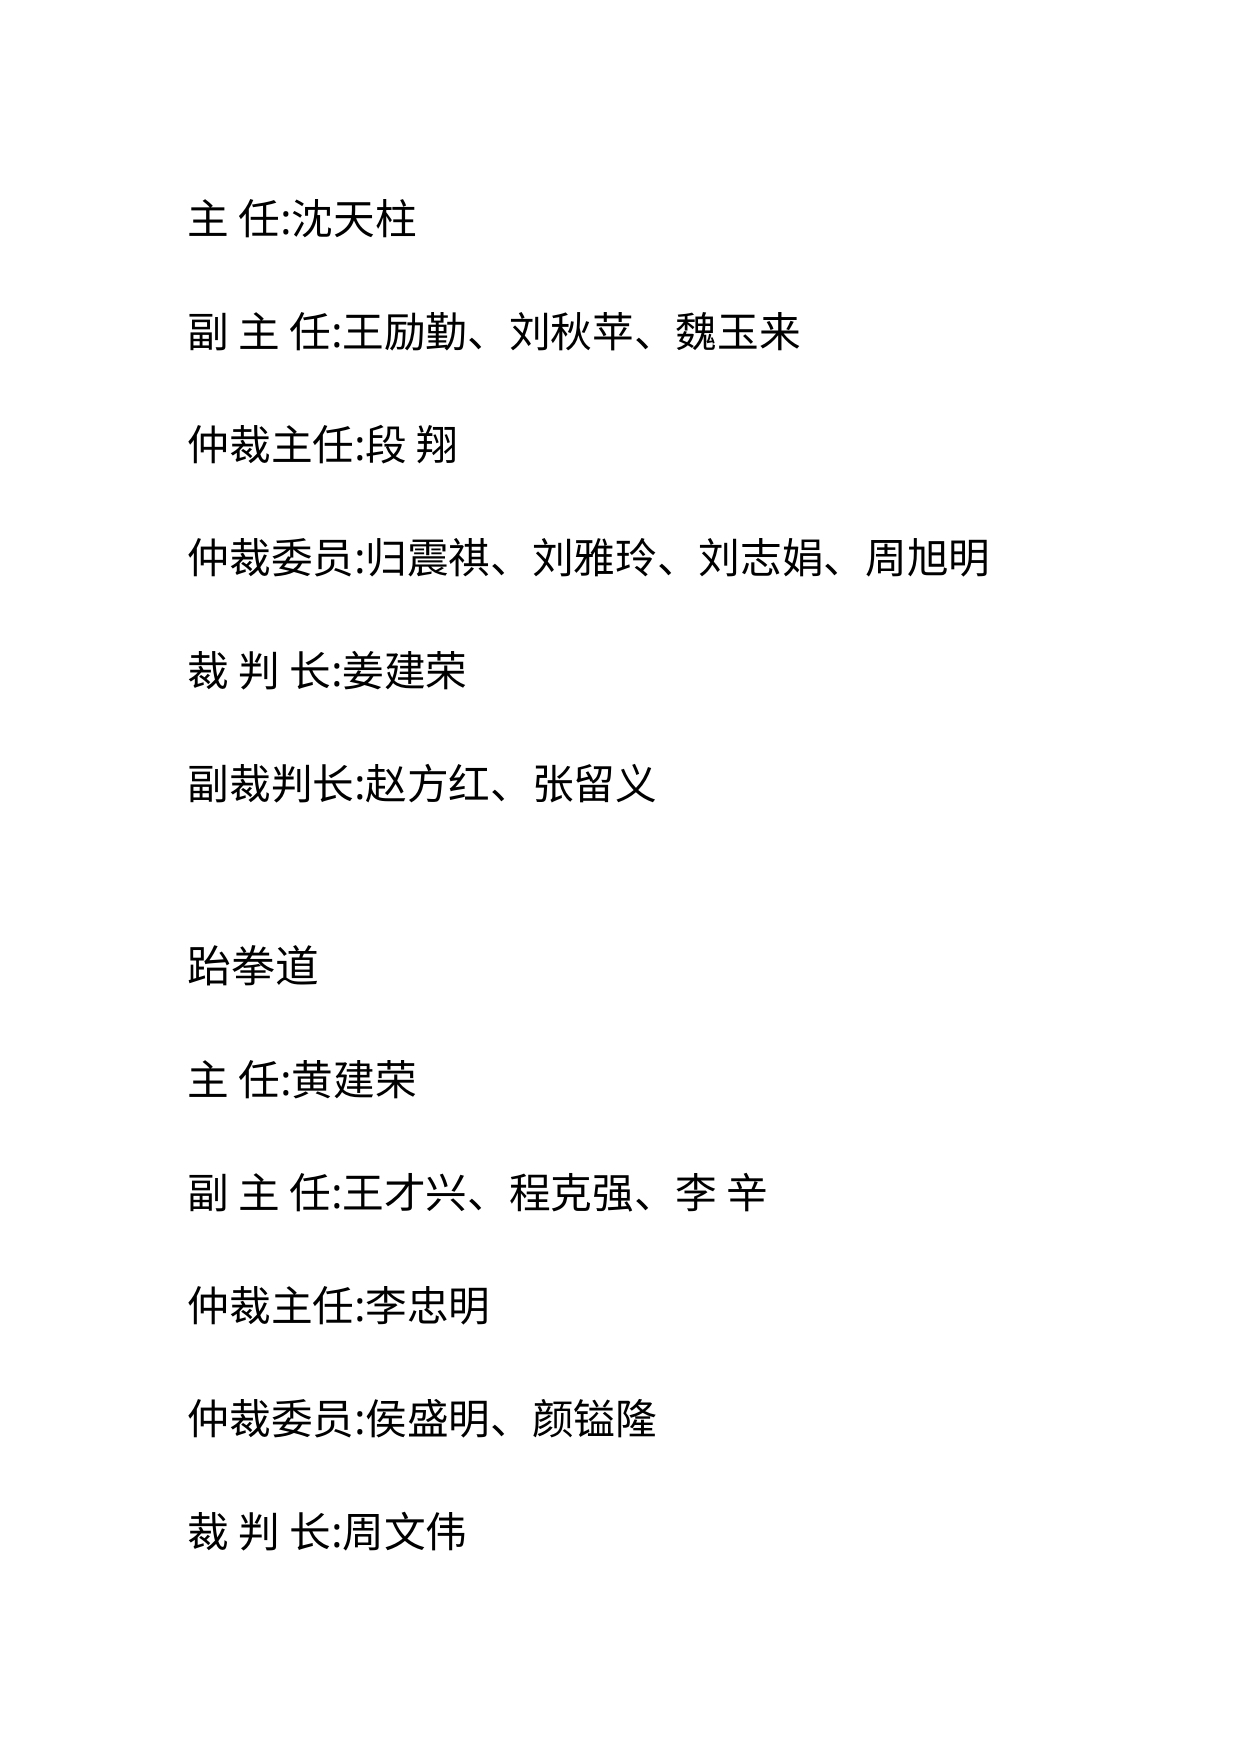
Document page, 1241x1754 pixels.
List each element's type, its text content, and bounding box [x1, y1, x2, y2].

text 副 主 任:王才兴、程克强、李 辛 [187, 1146, 1053, 1234]
text 主 任:黄建荣 [187, 1033, 1053, 1121]
text 副 主 任:王励勤、刘秋苹、魏玉来 [187, 285, 1053, 373]
text 仲裁委员:侯盛明、颜镒隆 [187, 1372, 1053, 1460]
text 裁 判 长:周文伟 [187, 1485, 1053, 1573]
text 仲裁主任:李忠明 [187, 1259, 1053, 1347]
text 跆拳道 [187, 920, 1053, 1008]
text 裁 判 长:姜建荣 [187, 624, 1053, 713]
text 仲裁主任:段 翔 [187, 398, 1053, 486]
text 主 任:沈天柱 [187, 172, 1053, 260]
text 仲裁委员:归震祺、刘雅玲、刘志娟、周旭明 [187, 511, 1053, 599]
text 副裁判长:赵方红、张留义 [187, 738, 1053, 826]
